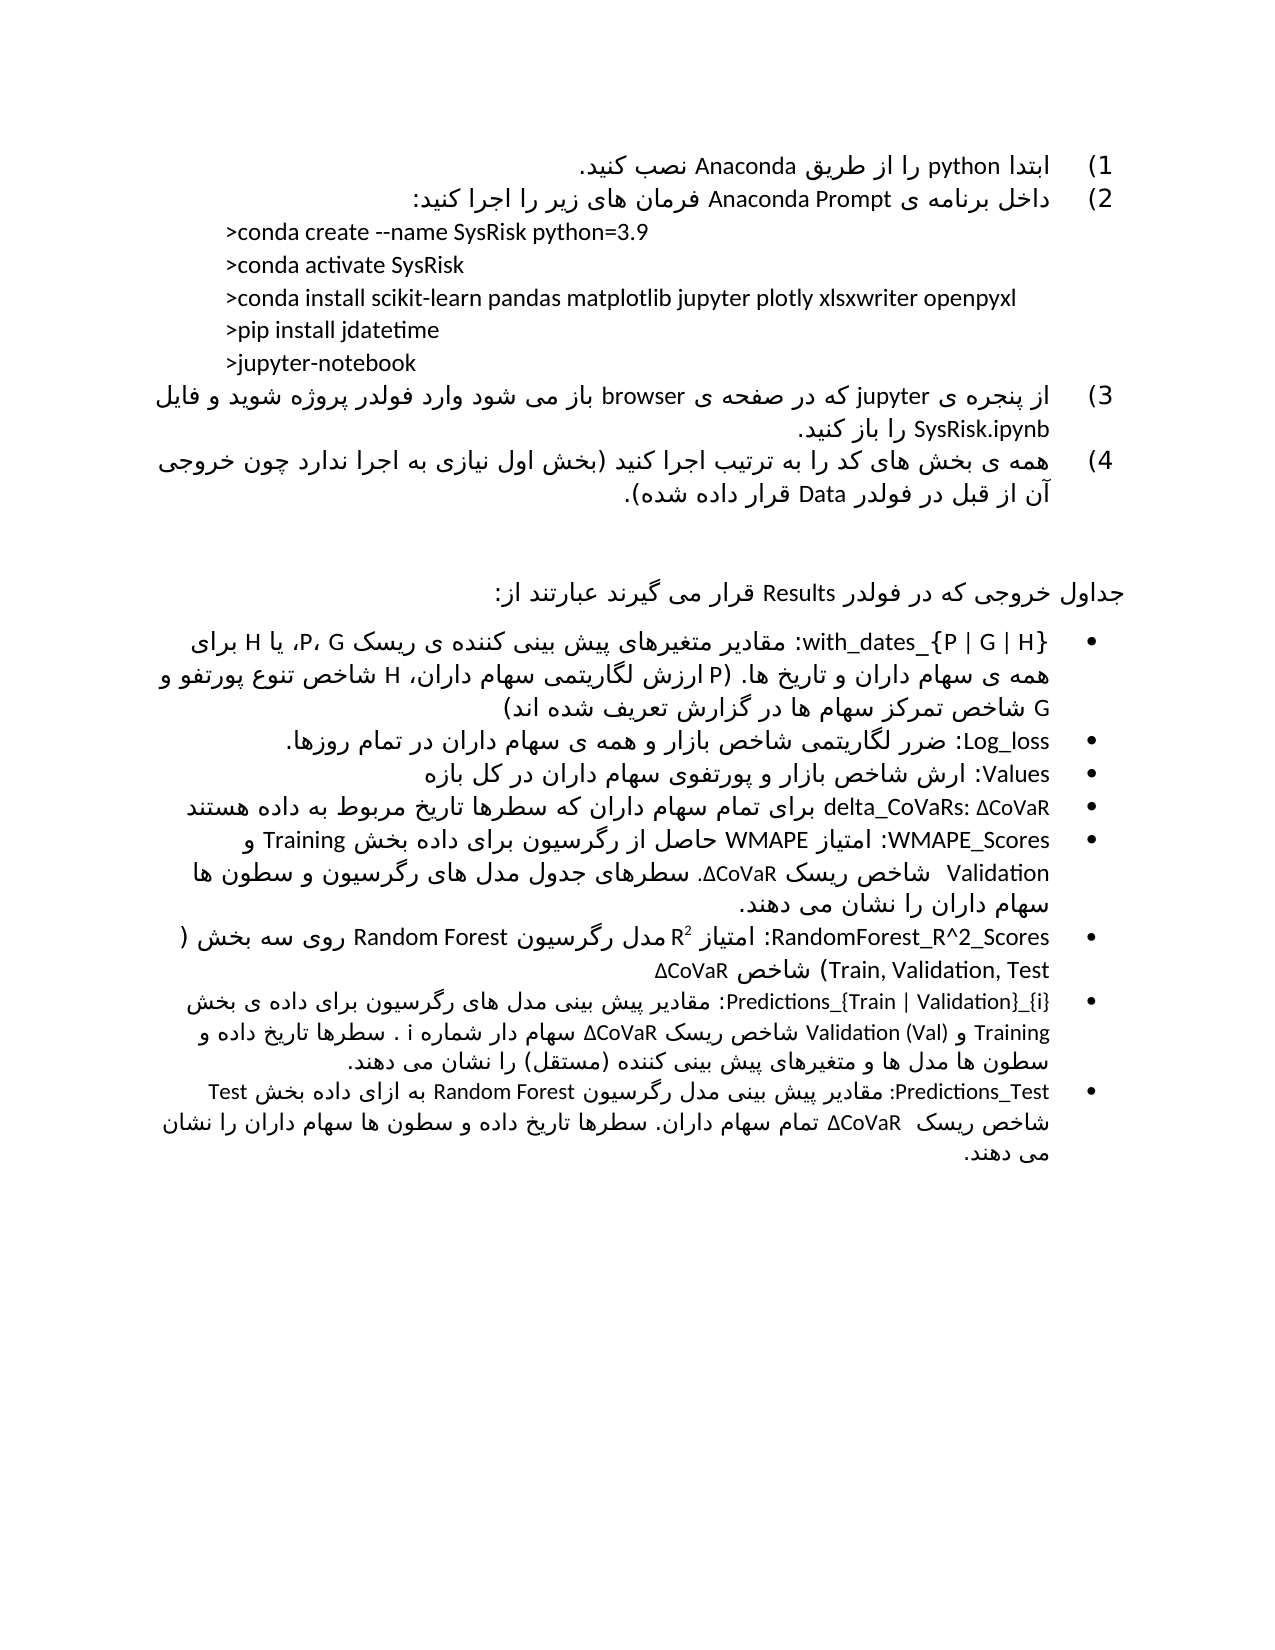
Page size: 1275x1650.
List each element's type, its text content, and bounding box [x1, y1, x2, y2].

list Predictions_Test: مقادیر پیش بینی مدل رگرسیون Random Forest به ازای داده بخش Test شاخص ریسک ΔCoVaR تمام سهام داران. سطرها تاریخ داده و سطون ها سهام داران را نشان می دهند. [150, 1077, 1087, 1165]
list همه ی بخش های کد را به ترتیب اجرا کنید (بخش اول نیازی به اجرا ندارد چون خروجی آن از قبل در فولدر Data قرار داده شده). [150, 446, 1087, 508]
list {P | G | H}_with_dates: مقادیر متغیرهای پیش بینی کننده ی ریسک P، G، یا H برای همه ی سهام داران و تاریخ ها. (P ارزش لگاریتمی سهام داران، H شاخص تنوع پورتفو و G شاخص تمرکز سهام ها در گزارش تعریف شده اند) [150, 626, 1087, 723]
list >conda create --name SysRisk python=3.9 [225, 216, 1125, 246]
list Predictions_{Train | Validation}_{i}: مقادیر پیش بینی مدل های رگرسیون برای داده ی بخش Training و Validation (Val) شاخص ریسک ΔCoVaR سهام دار شماره i . سطرها تاریخ داده و سطون ها مدل ها و متغیرهای پیش بینی کننده (مستقل) را نشان می دهند. [150, 987, 1087, 1075]
list RandomForest_R^2_Scores: امتیاز R2 مدل رگرسیون Random Forest روی سه بخش (Train, Validation, Test) شاخص ΔCoVaR [150, 921, 1087, 984]
list WMAPE_Scores: امتیاز WMAPE حاصل از رگرسیون برای داده بخش Training وValidation شاخص ریسک ΔCoVaR. سطرهای جدول مدل های رگرسیون و سطون ها سهام داران را نشان می دهند. [150, 824, 1087, 919]
text جداول خروجی که در فولدر Results قرار می گیرند عبارتند از: [150, 577, 1125, 607]
list ابتدا python را از طریق Anaconda نصب کنید. [150, 150, 1087, 181]
list >jupyter-notebook [225, 347, 1125, 378]
list Values: ارش شاخص بازار و پورتفوی سهام داران در کل بازه [150, 758, 1087, 788]
list از پنجره ی jupyter که در صفحه ی browser باز می شود وارد فولدر پروژه شوید و فایل SysRisk.ipynb را باز کنید. [150, 380, 1087, 444]
list >conda install scikit-learn pandas matplotlib jupyter plotly xlsxwriter openpyxl [225, 282, 1125, 312]
list >pip install jdatetime [225, 314, 1125, 345]
list >conda activate SysRisk [225, 249, 1125, 279]
list delta_CoVaRs: ΔCoVaR برای تمام سهام داران که سطرها تاریخ مربوط به داده هستند [150, 791, 1087, 821]
list Log_loss: ضرر لگاریتمی شاخص بازار و همه ی سهام داران در تمام روزها. [150, 725, 1087, 756]
list داخل برنامه ی Anaconda Prompt فرمان های زیر را اجرا کنید: [150, 183, 1087, 213]
